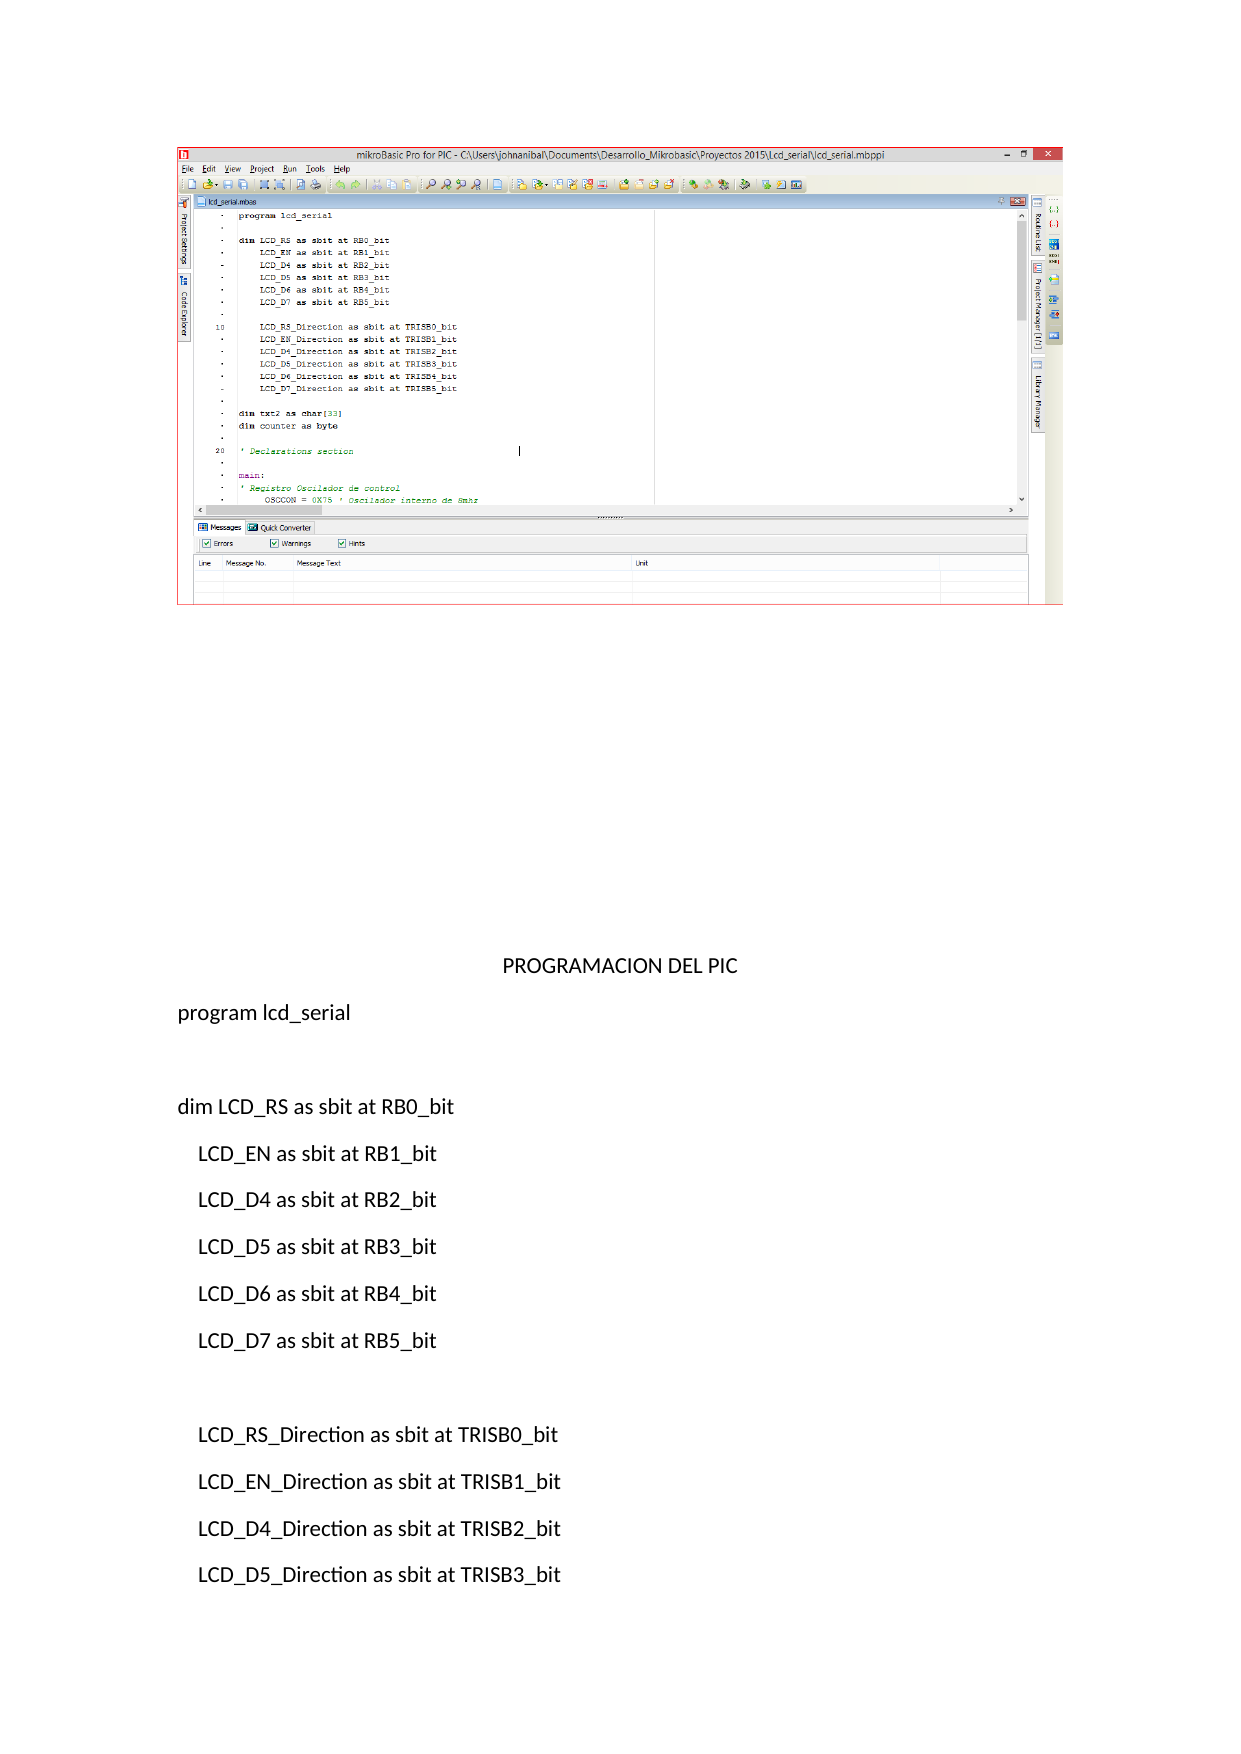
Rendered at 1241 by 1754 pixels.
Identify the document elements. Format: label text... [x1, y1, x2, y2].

text LCD_D5_Direction as sbit at TRISB3_bit [177, 1561, 1063, 1588]
text dim LCD_RS as sbit at RB0_bit [177, 1092, 1063, 1120]
text LCD_D6 as sbit at RB4_bit [177, 1279, 1063, 1307]
text LCD_D4_Direction as sbit at TRISB2_bit [177, 1514, 1063, 1542]
picture [177, 147, 1063, 605]
text LCD_EN_Direction as sbit at TRISB1_bit [177, 1467, 1063, 1495]
text LCD_RS_Direction as sbit at TRISB0_bit [177, 1420, 1063, 1448]
text LCD_D5 as sbit at RB3_bit [177, 1232, 1063, 1260]
text LCD_D4 as sbit at RB2_bit [177, 1186, 1063, 1213]
text program lcd_serial [177, 998, 1063, 1026]
text LCD_EN as sbit at RB1_bit [177, 1139, 1063, 1167]
text PROGRAMACION DEL PIC [177, 951, 1063, 979]
text LCD_D7 as sbit at RB5_bit [177, 1326, 1063, 1354]
